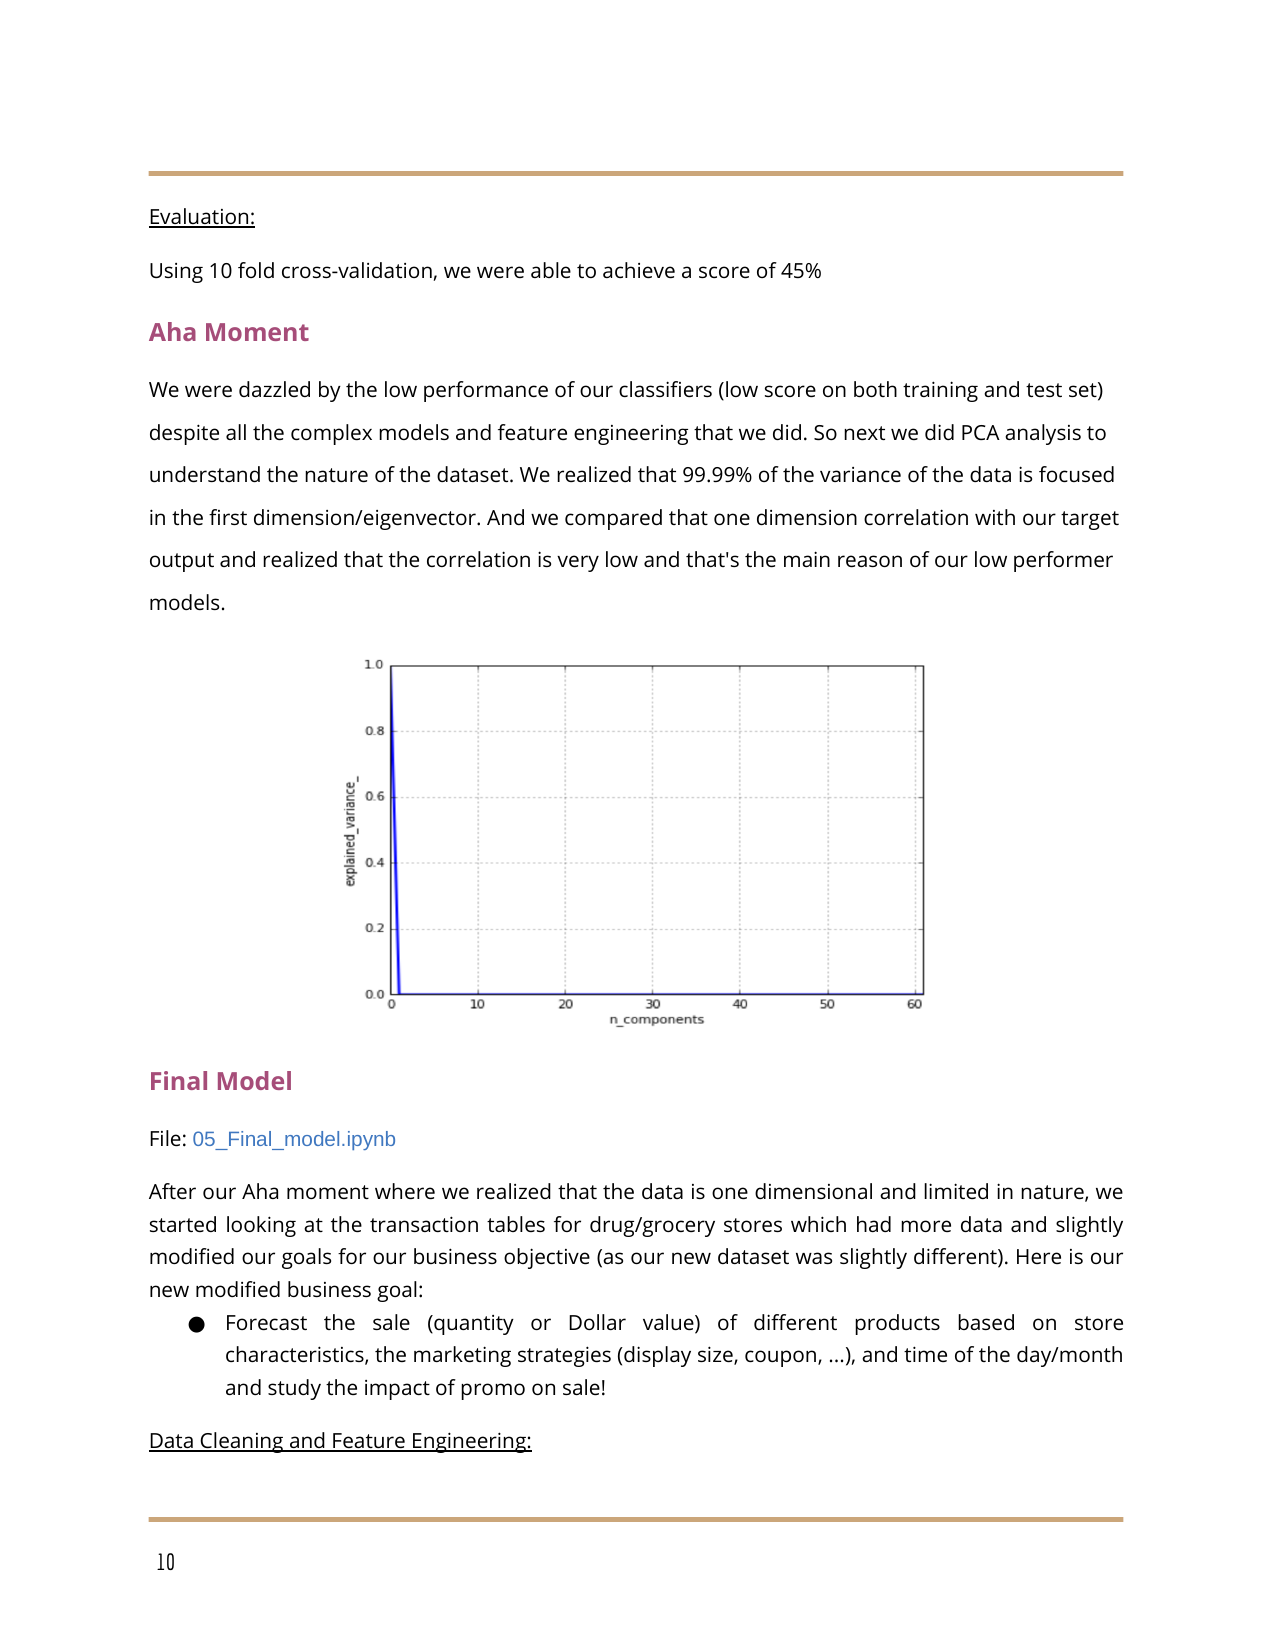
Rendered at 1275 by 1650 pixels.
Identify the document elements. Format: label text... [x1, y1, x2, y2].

text Using 10 fold cross-validation, we were able to achieve a score of 45% [148, 256, 1125, 284]
picture [148, 171, 1124, 176]
subtitle Final Model [148, 1064, 1125, 1098]
text Data Cleaning and Feature Engineering: [148, 1426, 1125, 1455]
picture [148, 1517, 1124, 1522]
subtitle Aha Moment [148, 315, 1125, 349]
text File: 05_Final_model.ipynb [148, 1124, 1125, 1152]
picture [308, 651, 965, 1032]
text Evaluation: [148, 202, 1125, 231]
text After our Aha moment where we realized that the data is one dimensional and limited in nature, we started looking at the transaction tables for drug/grocery stores which had more data and slightly modified our goals for our business objective (as our new dataset was slightly different). Here is our new modified business goal: [148, 1177, 1125, 1303]
text We were dazzled by the low performance of our classifiers (low score on both training and test set) despite all the complex models and feature engineering that we did. So next we did PCA analysis to understand the nature of the dataset. We realized that 99.99% of the variance of the data is focused in the first dimension/eigenvector. And we compared that one dimension correlation with our target output and realized that the correlation is very low and that's the main reason of our low performer models. [148, 375, 1125, 616]
list Forecast the sale (quantity or Dollar value) of different products based on store characteristics, the marketing strategies (display size, coupon, ...), and time of the day/month and study the impact of promo on sale! [187, 1308, 1125, 1401]
